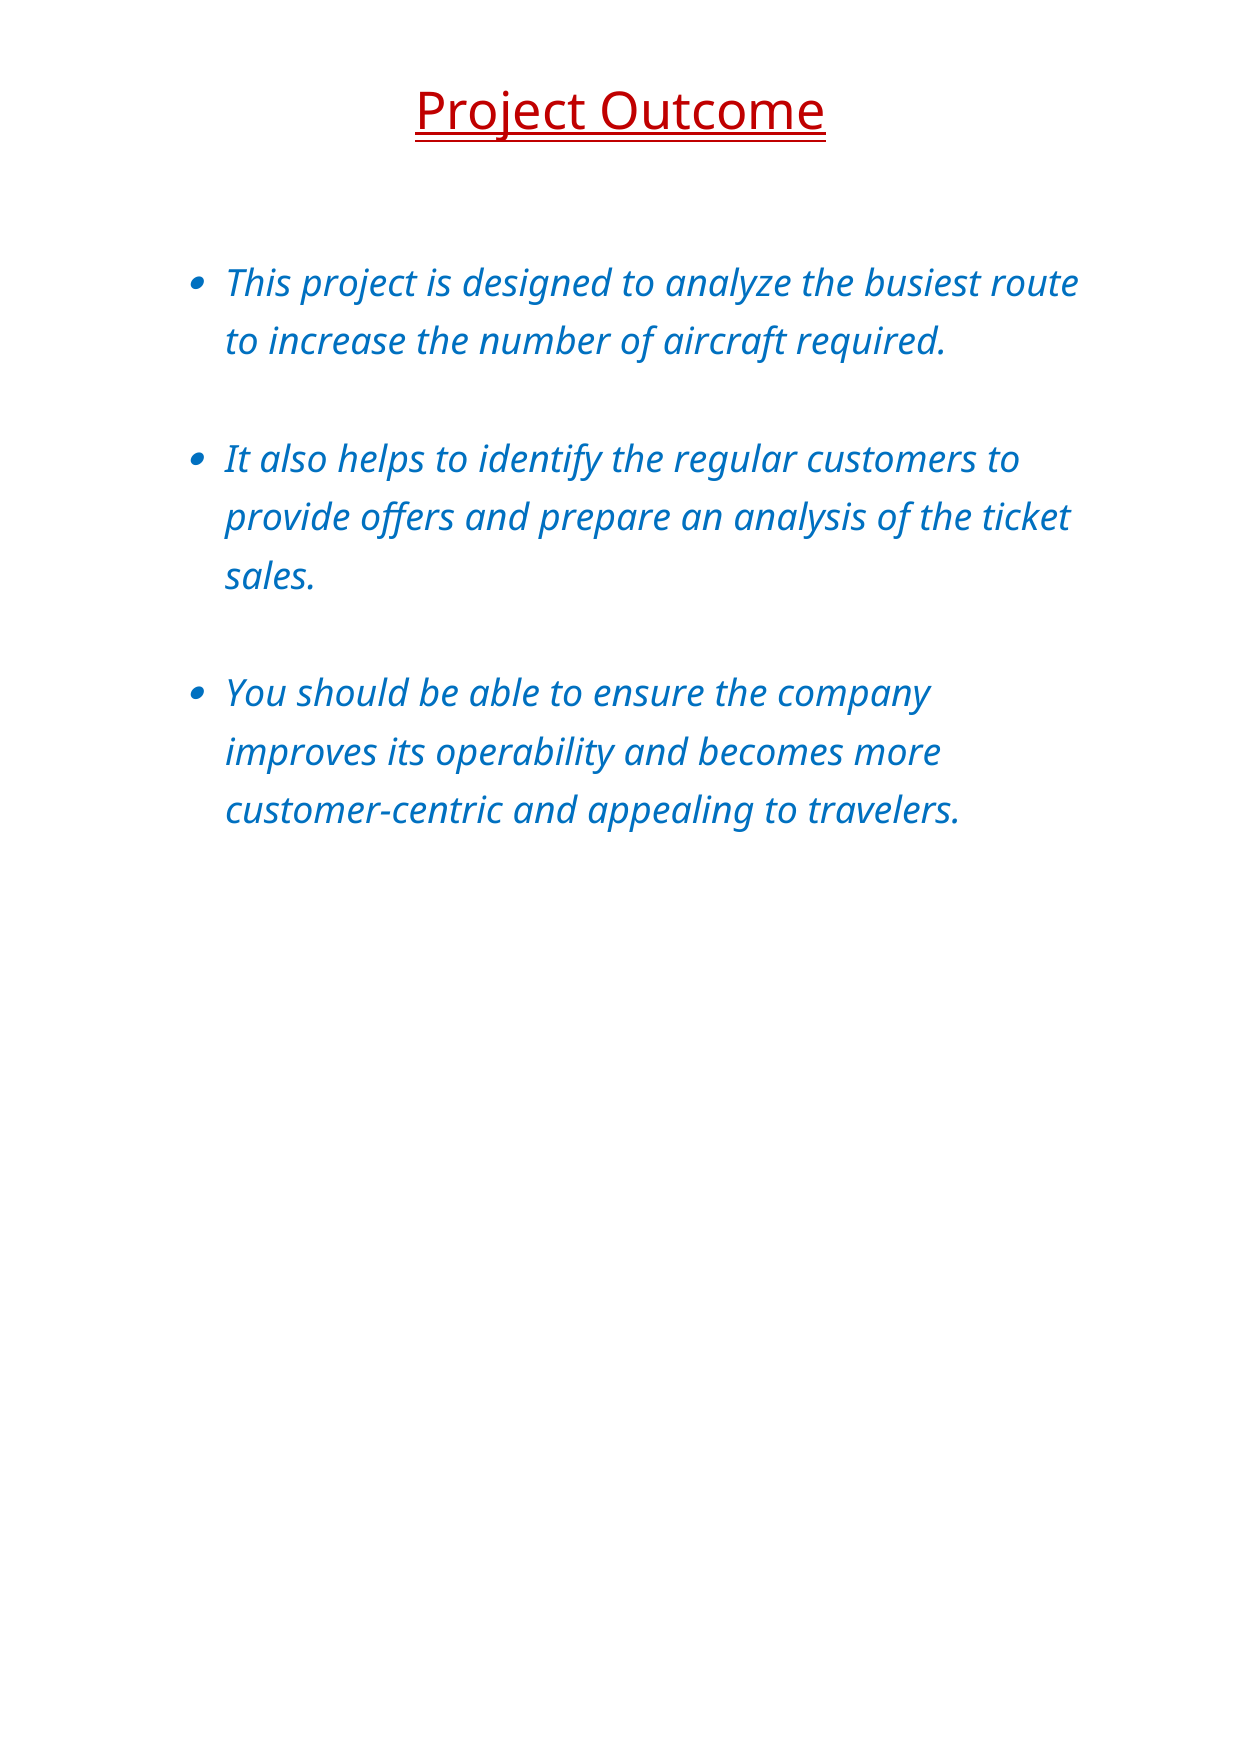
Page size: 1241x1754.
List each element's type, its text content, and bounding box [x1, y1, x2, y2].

list This project is designed to analyze the busiest route to increase the number of aircraft required. [187, 256, 1090, 366]
list It also helps to identify the regular customers to provide offers and prepare an analysis of the ticket sales. [187, 432, 1090, 600]
list You should be able to ensure the company improves its operability and becomes more customer-centric and appealing to travelers. [187, 667, 1090, 835]
